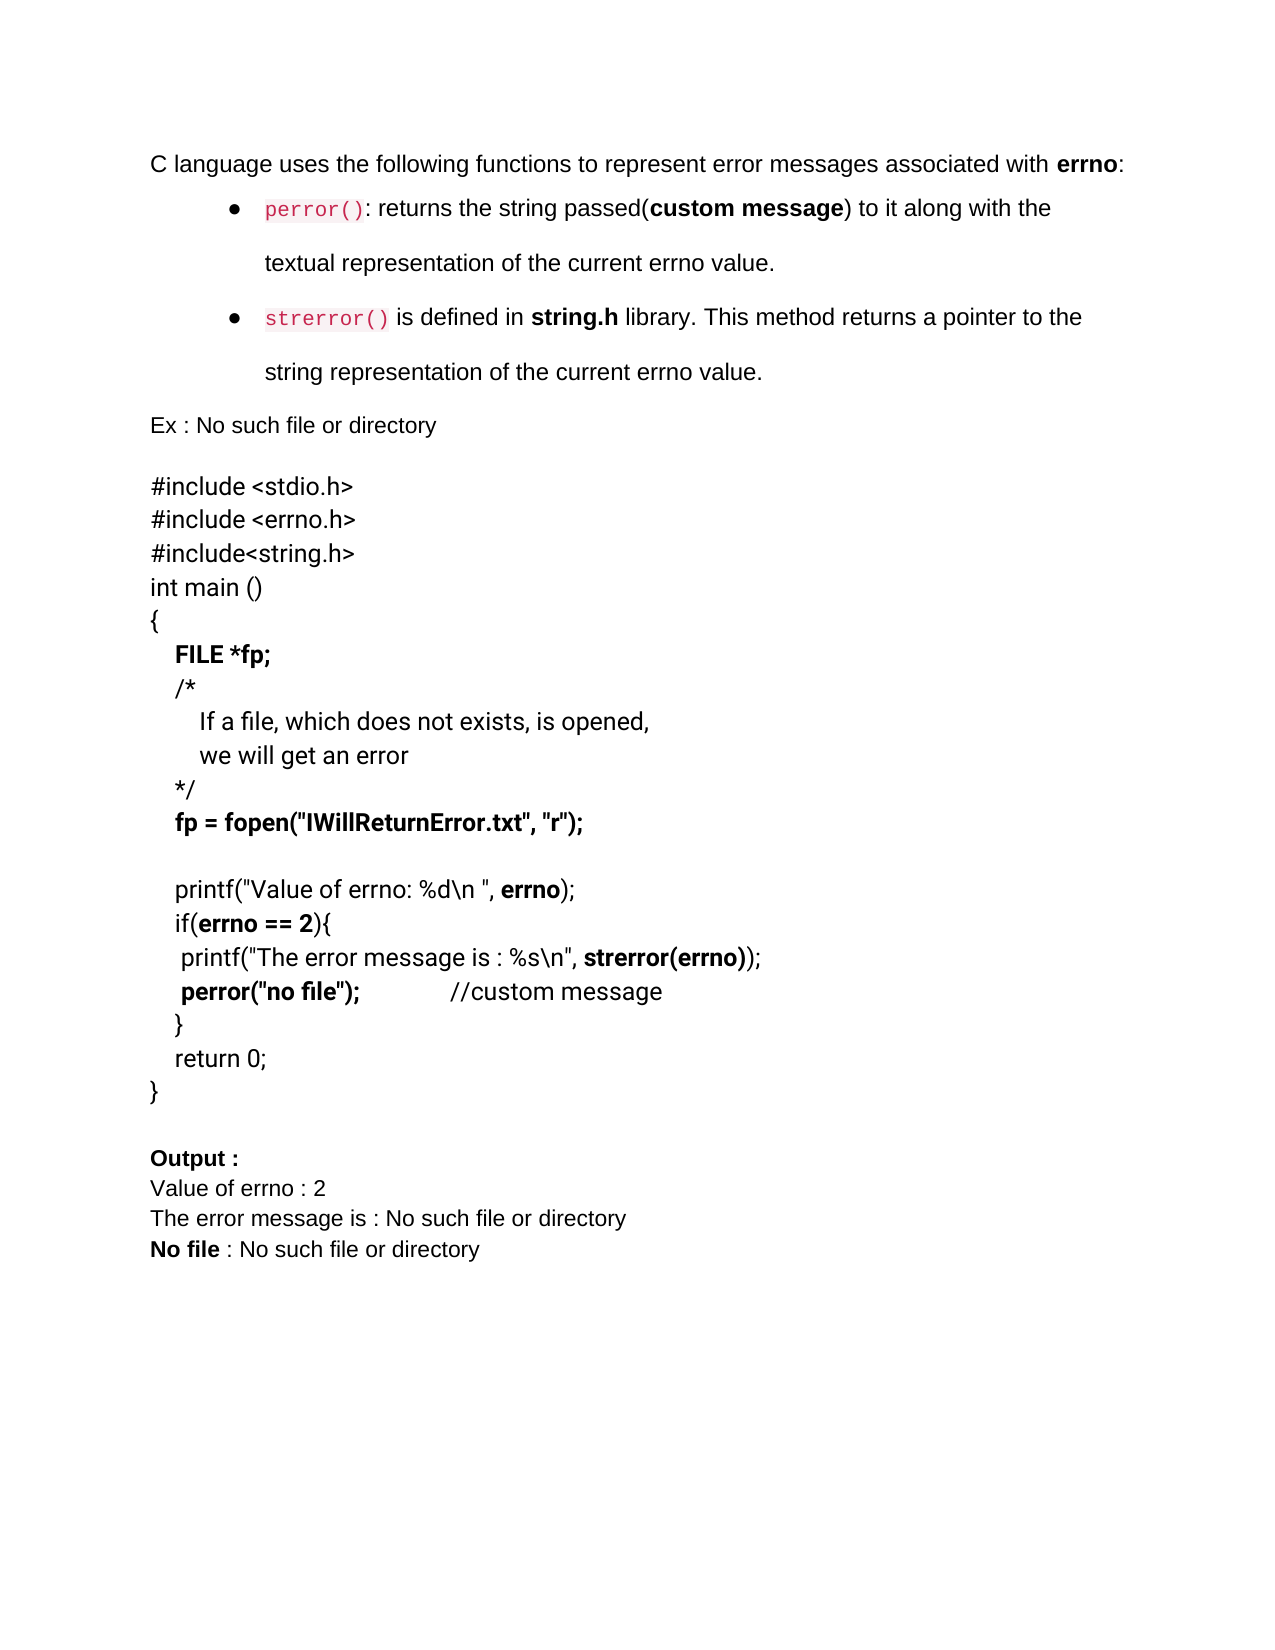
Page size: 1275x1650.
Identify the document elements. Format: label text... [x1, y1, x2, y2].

text /* [150, 674, 1125, 703]
text return 0; [150, 1044, 1125, 1073]
text fp = fopen("IWillReturnError.txt", "r"); [150, 808, 1125, 838]
text Value of errno : 2 [150, 1175, 1125, 1201]
text perror("no file"); //custom message [150, 977, 1125, 1006]
text int main () [150, 573, 1125, 602]
text we will get an error [150, 741, 1125, 770]
text #include<string.h> [150, 539, 1125, 568]
text { [150, 607, 1125, 636]
text #include <errno.h> [150, 506, 1125, 535]
text Ex : No such file or directory [150, 412, 1125, 438]
text C language uses the following functions to represent error messages associated with errno: [150, 150, 1125, 178]
list perror(): returns the string passed(custom message) to it along with the textual representation of the current errno value. [227, 194, 1125, 277]
text #include <stdio.h> [150, 472, 1125, 501]
list strerror() is defined in string.h library. This method returns a pointer to the string representation of the current errno value. [227, 303, 1125, 385]
text printf("The error message is : %s\n", strerror(errno)); [150, 943, 1125, 972]
text No file : No such file or directory [150, 1236, 1125, 1262]
text } [150, 1078, 1125, 1107]
text if(errno == 2){ [150, 909, 1125, 939]
text FILE *fp; [150, 640, 1125, 669]
text printf("Value of errno: %d\n ", errno); [150, 876, 1125, 905]
text The error message is : No such file or directory [150, 1205, 1125, 1232]
text */ [150, 775, 1125, 804]
text Output : [150, 1145, 1125, 1171]
text If a file, which does not exists, is opened, [150, 707, 1125, 737]
text } [150, 1010, 1125, 1039]
